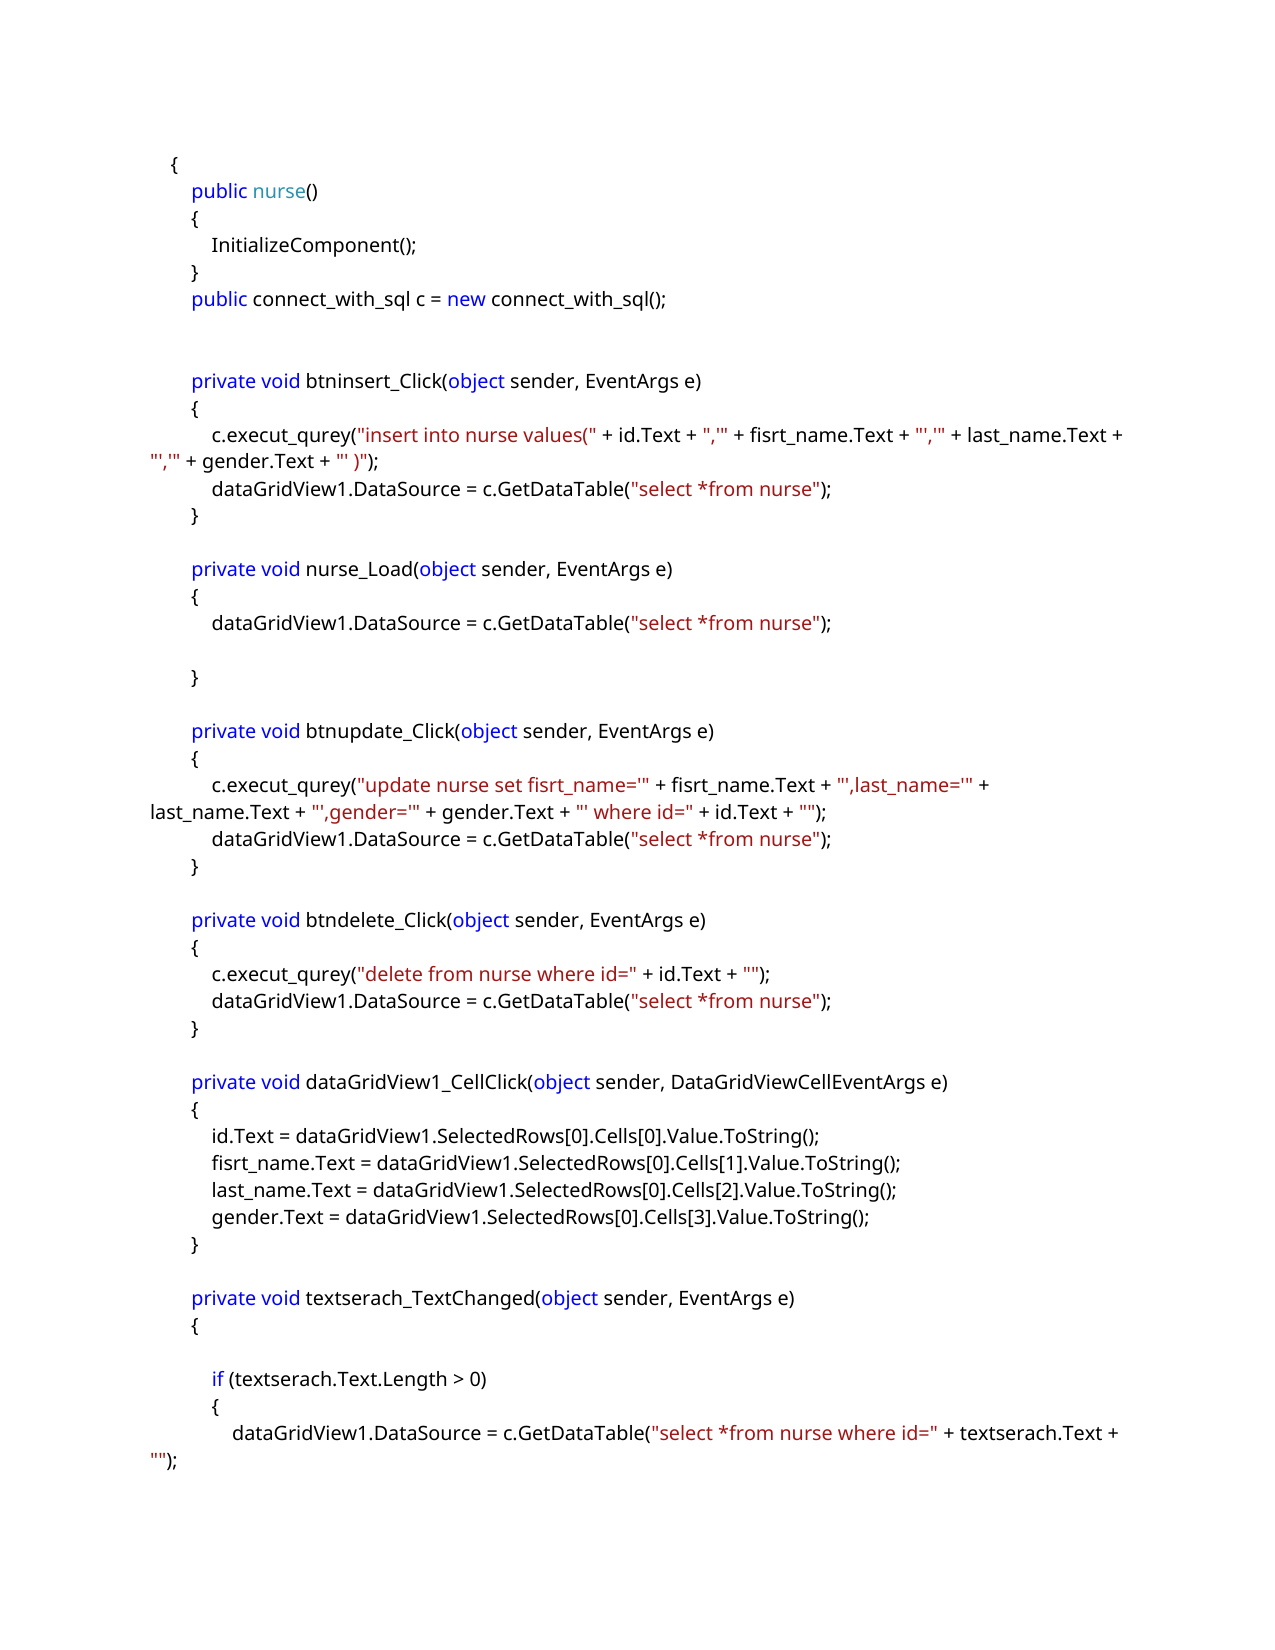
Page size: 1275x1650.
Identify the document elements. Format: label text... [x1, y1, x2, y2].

text { [150, 1095, 1125, 1122]
text private void btninsert_Click(object sender, EventArgs e) [150, 367, 1125, 394]
text } [150, 1230, 1125, 1257]
text if (textserach.Text.Length > 0) [150, 1365, 1125, 1392]
text private void dataGridView1_CellClick(object sender, DataGridViewCellEventArgs e) [150, 1068, 1125, 1095]
text { [150, 204, 1125, 231]
text dataGridView1.DataSource = c.GetDataTable("select *from nurse"); [150, 475, 1125, 502]
text private void btndelete_Click(object sender, EventArgs e) [150, 906, 1125, 933]
text c.execut_qurey("delete from nurse where id=" + id.Text + ""); [150, 960, 1125, 987]
text id.Text = dataGridView1.SelectedRows[0].Cells[0].Value.ToString(); [150, 1122, 1125, 1149]
text InitializeComponent(); [150, 231, 1125, 258]
text fisrt_name.Text = dataGridView1.SelectedRows[0].Cells[1].Value.ToString(); [150, 1149, 1125, 1176]
text private void textserach_TextChanged(object sender, EventArgs e) [150, 1284, 1125, 1311]
text dataGridView1.DataSource = c.GetDataTable("select *from nurse"); [150, 610, 1125, 637]
text { [150, 744, 1125, 772]
text dataGridView1.DataSource = c.GetDataTable("select *from nurse"); [150, 987, 1125, 1014]
text { [150, 394, 1125, 421]
text public connect_with_sql c = new connect_with_sql(); [150, 285, 1125, 312]
text dataGridView1.DataSource = c.GetDataTable("select *from nurse where id=" + textserach.Text + ""); [150, 1419, 1125, 1473]
text private void nurse_Load(object sender, EventArgs e) [150, 556, 1125, 583]
text private void btnupdate_Click(object sender, EventArgs e) [150, 718, 1125, 744]
text c.execut_qurey("update nurse set fisrt_name='" + fisrt_name.Text + "',last_name='" + last_name.Text + "',gender='" + gender.Text + "' where id=" + id.Text + ""); [150, 772, 1125, 826]
text } [150, 1014, 1125, 1041]
text gender.Text = dataGridView1.SelectedRows[0].Cells[3].Value.ToString(); [150, 1203, 1125, 1230]
text dataGridView1.DataSource = c.GetDataTable("select *from nurse"); [150, 826, 1125, 852]
text public nurse() [150, 177, 1125, 204]
text } [150, 502, 1125, 529]
text { [150, 933, 1125, 960]
text c.execut_qurey("insert into nurse values(" + id.Text + ",'" + fisrt_name.Text + "','" + last_name.Text + "','" + gender.Text + "' )"); [150, 421, 1125, 475]
text last_name.Text = dataGridView1.SelectedRows[0].Cells[2].Value.ToString(); [150, 1176, 1125, 1203]
text } [150, 852, 1125, 879]
text } [150, 664, 1125, 691]
text { [150, 583, 1125, 610]
text { [150, 1392, 1125, 1419]
text } [150, 258, 1125, 285]
text { [150, 150, 1125, 177]
text { [150, 1311, 1125, 1338]
